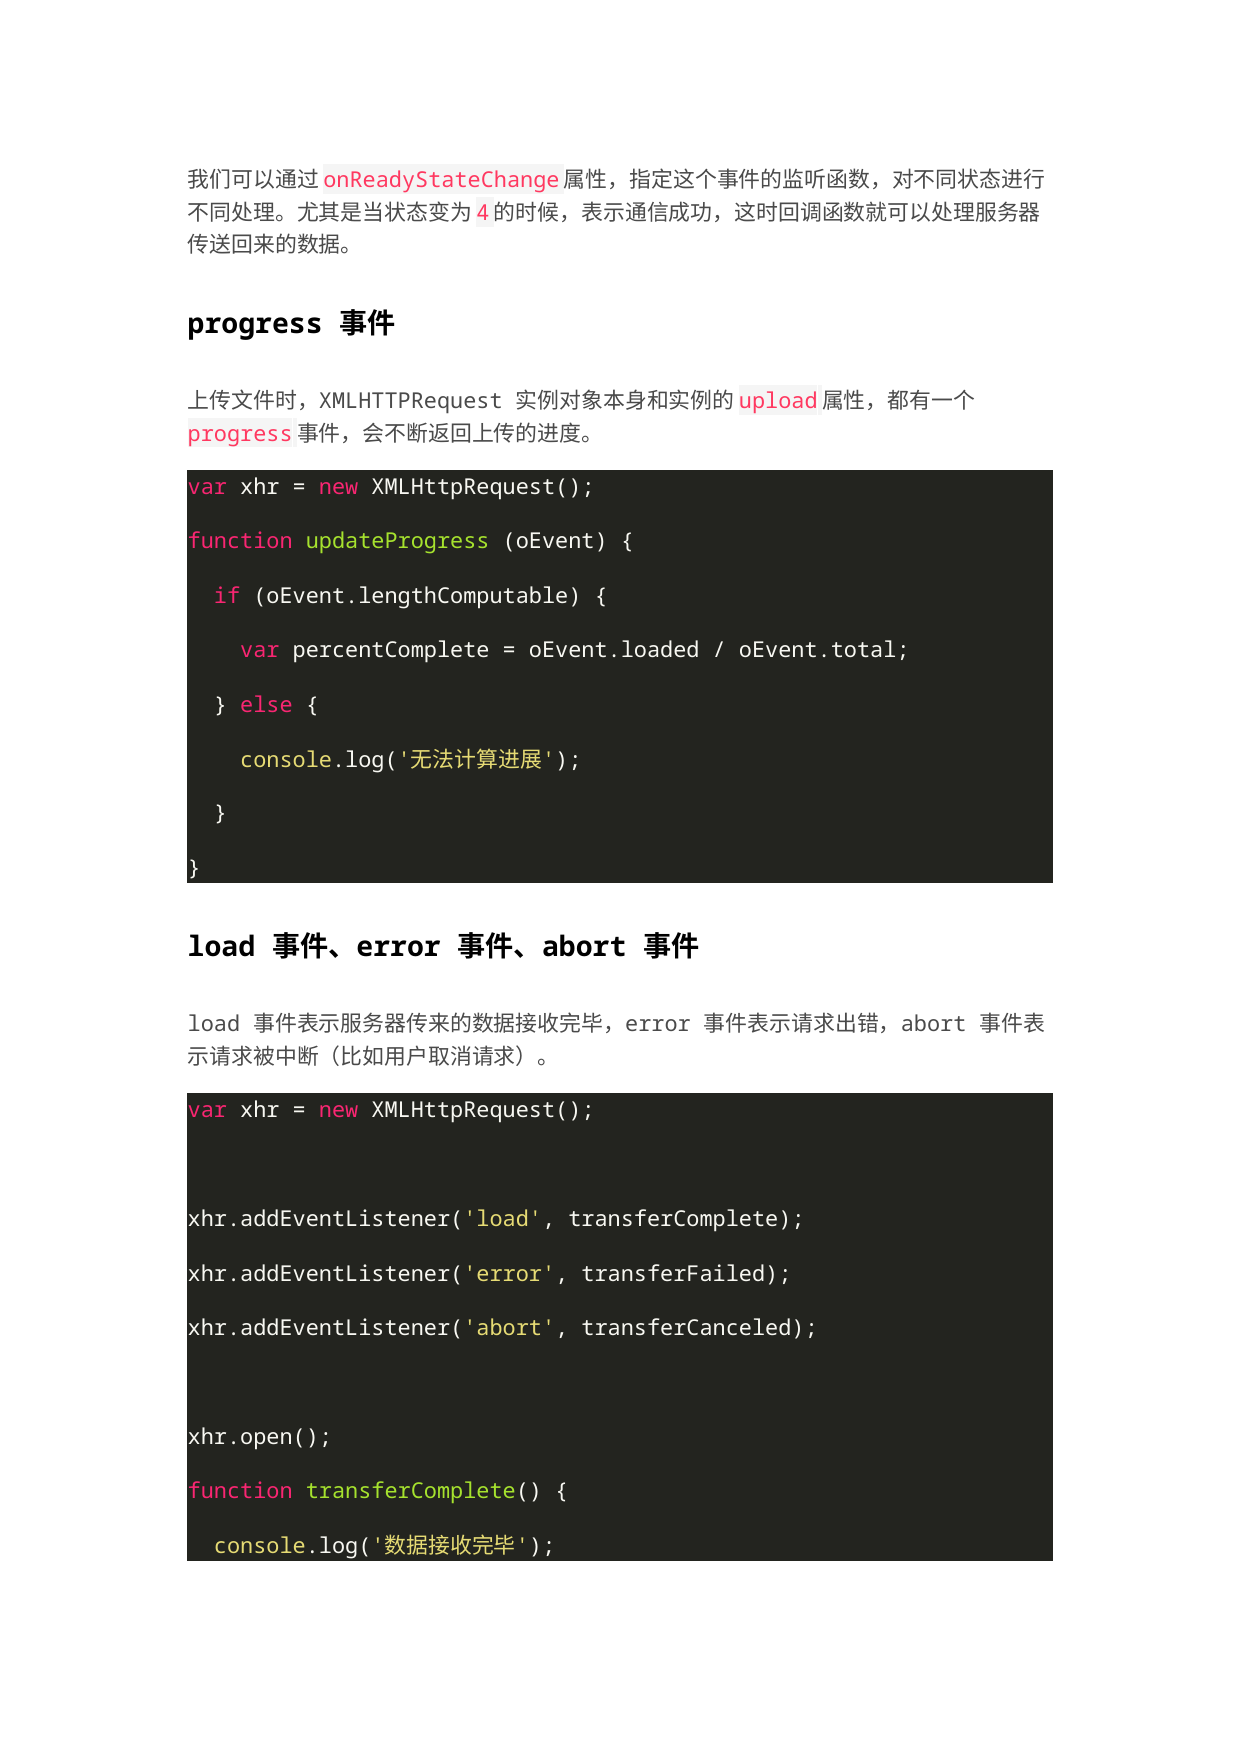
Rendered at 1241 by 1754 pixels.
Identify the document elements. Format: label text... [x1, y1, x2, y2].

text load 事件表示服务器传来的数据接收完毕，error 事件表示请求出错，abort 事件表示请求被中断（比如用户取消请求）。 [187, 1006, 1053, 1071]
text var xhr = new XMLHttpRequest(); [187, 1093, 1053, 1126]
text console.log('数据接收完毕'); [187, 1528, 1053, 1561]
subtitle load 事件、error 事件、abort 事件 [187, 912, 1053, 977]
text xhr.addEventListener('error', transferFailed); [187, 1256, 1053, 1289]
text 上传文件时，XMLHTTPRequest 实例对象本身和实例的upload属性，都有一个progress事件，会不断返回上传的进度。 [187, 383, 1053, 448]
text 我们可以通过onReadyStateChange属性，指定这个事件的监听函数，对不同状态进行不同处理。尤其是当状态变为4的时候，表示通信成功，这时回调函数就可以处理服务器传送回来的数据。 [187, 162, 1053, 259]
text var xhr = new XMLHttpRequest(); [187, 470, 1053, 502]
text xhr.addEventListener('load', transferComplete); [187, 1202, 1053, 1234]
text console.log('无法计算进展'); [542, 742, 1053, 774]
text } [187, 850, 1053, 883]
text var percentComplete = oEvent.loaded / oEvent.total; [187, 633, 1053, 665]
text xhr.open(); [187, 1419, 1053, 1452]
text xhr.addEventListener('abort', transferCanceled); [187, 1311, 1053, 1343]
text } else { [187, 687, 1053, 720]
subtitle progress 事件 [187, 289, 1053, 354]
text function updateProgress (oEvent) { [187, 524, 1053, 557]
text if (oEvent.lengthComputable) { [187, 578, 1053, 611]
text function transferComplete() { [187, 1474, 1053, 1506]
text } [187, 796, 1053, 828]
